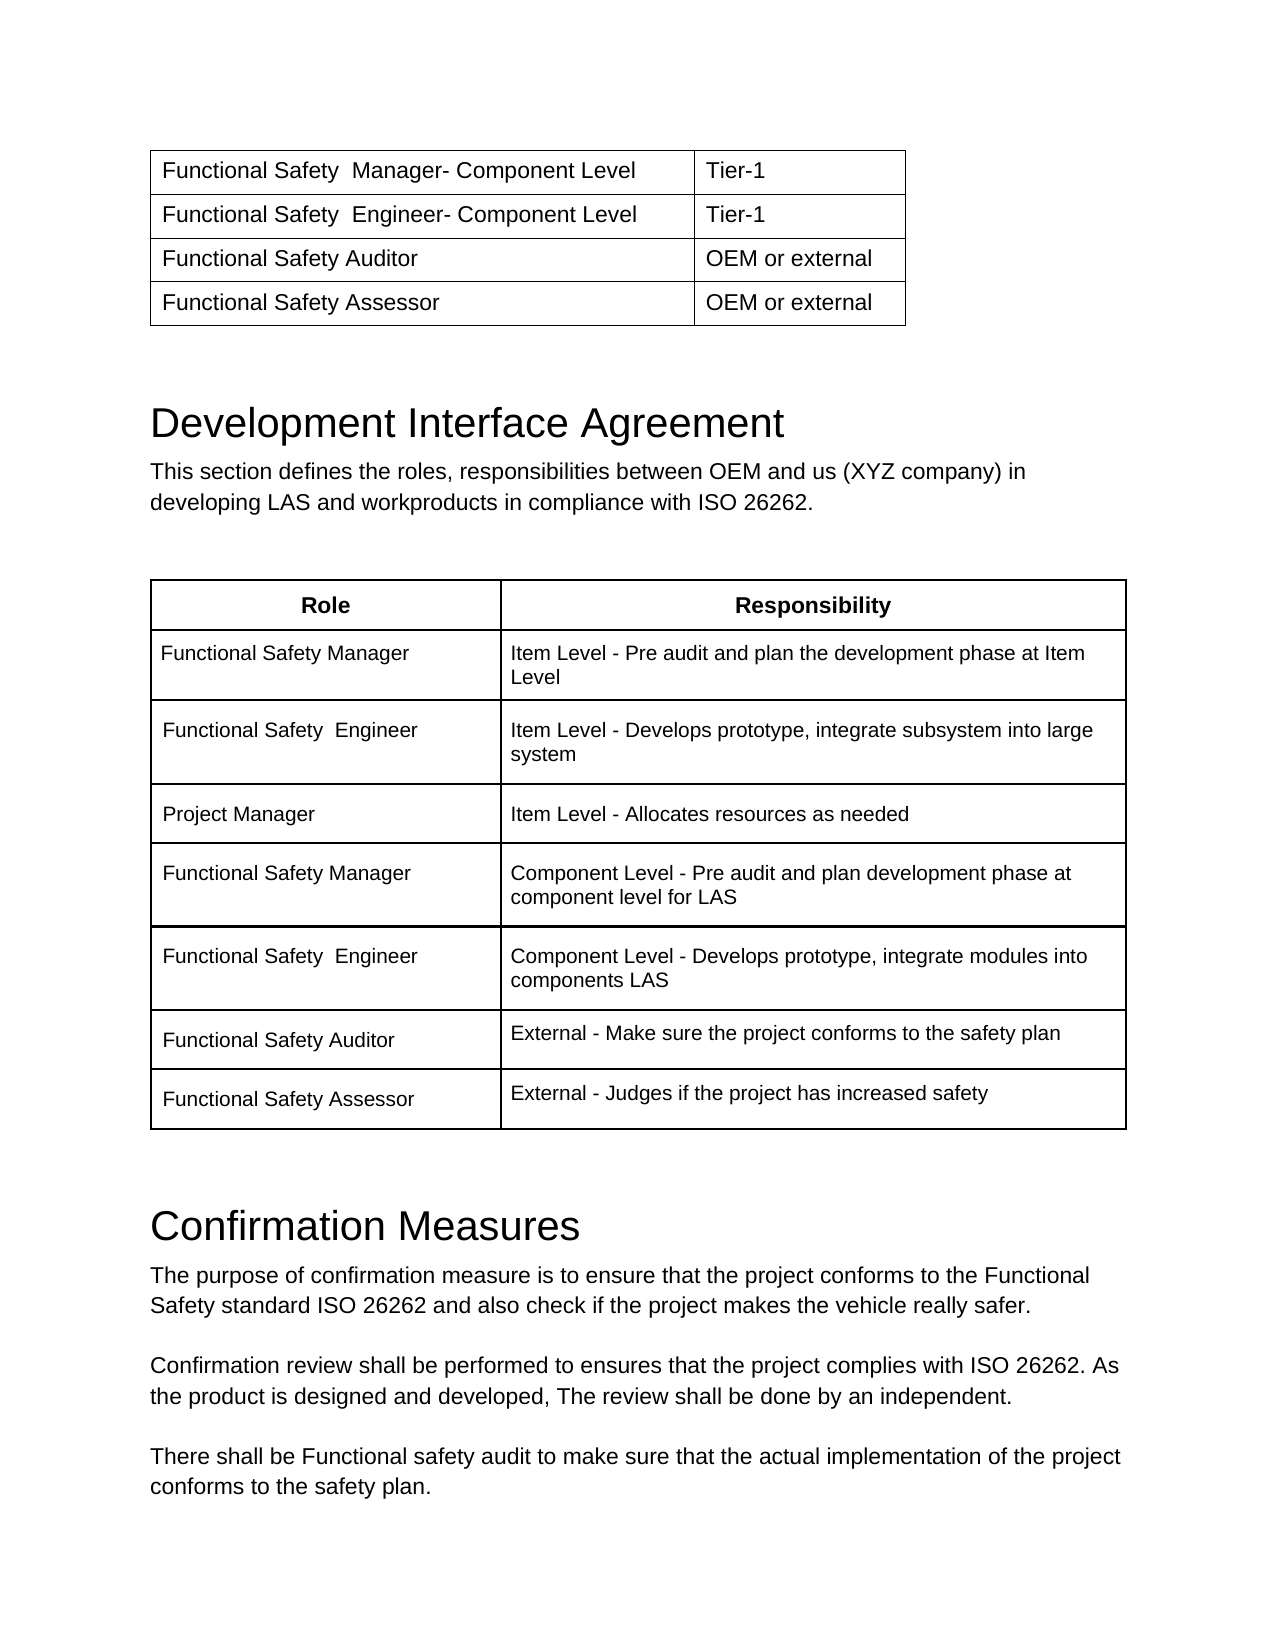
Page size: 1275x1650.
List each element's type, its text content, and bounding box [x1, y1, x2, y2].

table_cell Project Manager [152, 785, 500, 842]
table_header Role [152, 581, 500, 628]
table_cell Functional Safety Engineer [152, 928, 500, 1009]
table_cell Functional Safety Manager [152, 631, 500, 699]
table_cell Item Level - Develops prototype, integrate subsystem into large system [502, 701, 1125, 783]
table_cell OEM or external [695, 282, 905, 325]
subtitle Development Interface Agreement [150, 398, 1125, 446]
table_cell Functional Safety Auditor [151, 239, 694, 281]
table_cell Item Level - Pre audit and plan the development phase at Item Level [502, 631, 1125, 699]
table_cell Functional Safety Assessor [151, 282, 694, 325]
table_cell External - Make sure the project conforms to the safety plan [502, 1011, 1125, 1068]
text Confirmation review shall be performed to ensures that the project complies with ISO 26262. As the product is designed and developed, The review shall be done by an independent. [150, 1352, 1125, 1409]
subtitle Confirmation Measures [150, 1201, 1125, 1249]
table_cell Component Level - Develops prototype, integrate modules into components LAS [502, 928, 1125, 1009]
table_cell Functional Safety Auditor [152, 1011, 500, 1068]
table_cell External - Judges if the project has increased safety [502, 1070, 1125, 1127]
table_cell Tier-1 [695, 195, 905, 237]
table_cell Functional Safety Engineer [152, 701, 500, 783]
table_cell Functional Safety Engineer- Component Level [151, 195, 694, 237]
text There shall be Functional safety audit to make sure that the actual implementation of the project conforms to the safety plan. [150, 1443, 1125, 1499]
table_cell Functional Safety Assessor [152, 1070, 500, 1127]
table_cell Component Level - Pre audit and plan development phase at component level for LAS [502, 844, 1125, 925]
table_cell Item Level - Allocates resources as needed [502, 785, 1125, 842]
table_header Responsibility [502, 581, 1125, 628]
table_cell OEM or external [695, 239, 905, 281]
table_cell Functional Safety Manager [152, 844, 500, 925]
text This section defines the roles, responsibilities between OEM and us (XYZ company) in developing LAS and workproducts in compliance with ISO 26262. [150, 458, 1125, 515]
table_cell Functional Safety Manager- Component Level [151, 151, 694, 194]
text The purpose of confirmation measure is to ensure that the project conforms to the Functional Safety standard ISO 26262 and also check if the project makes the vehicle really safer. [150, 1262, 1125, 1318]
table_cell Tier-1 [695, 151, 905, 194]
